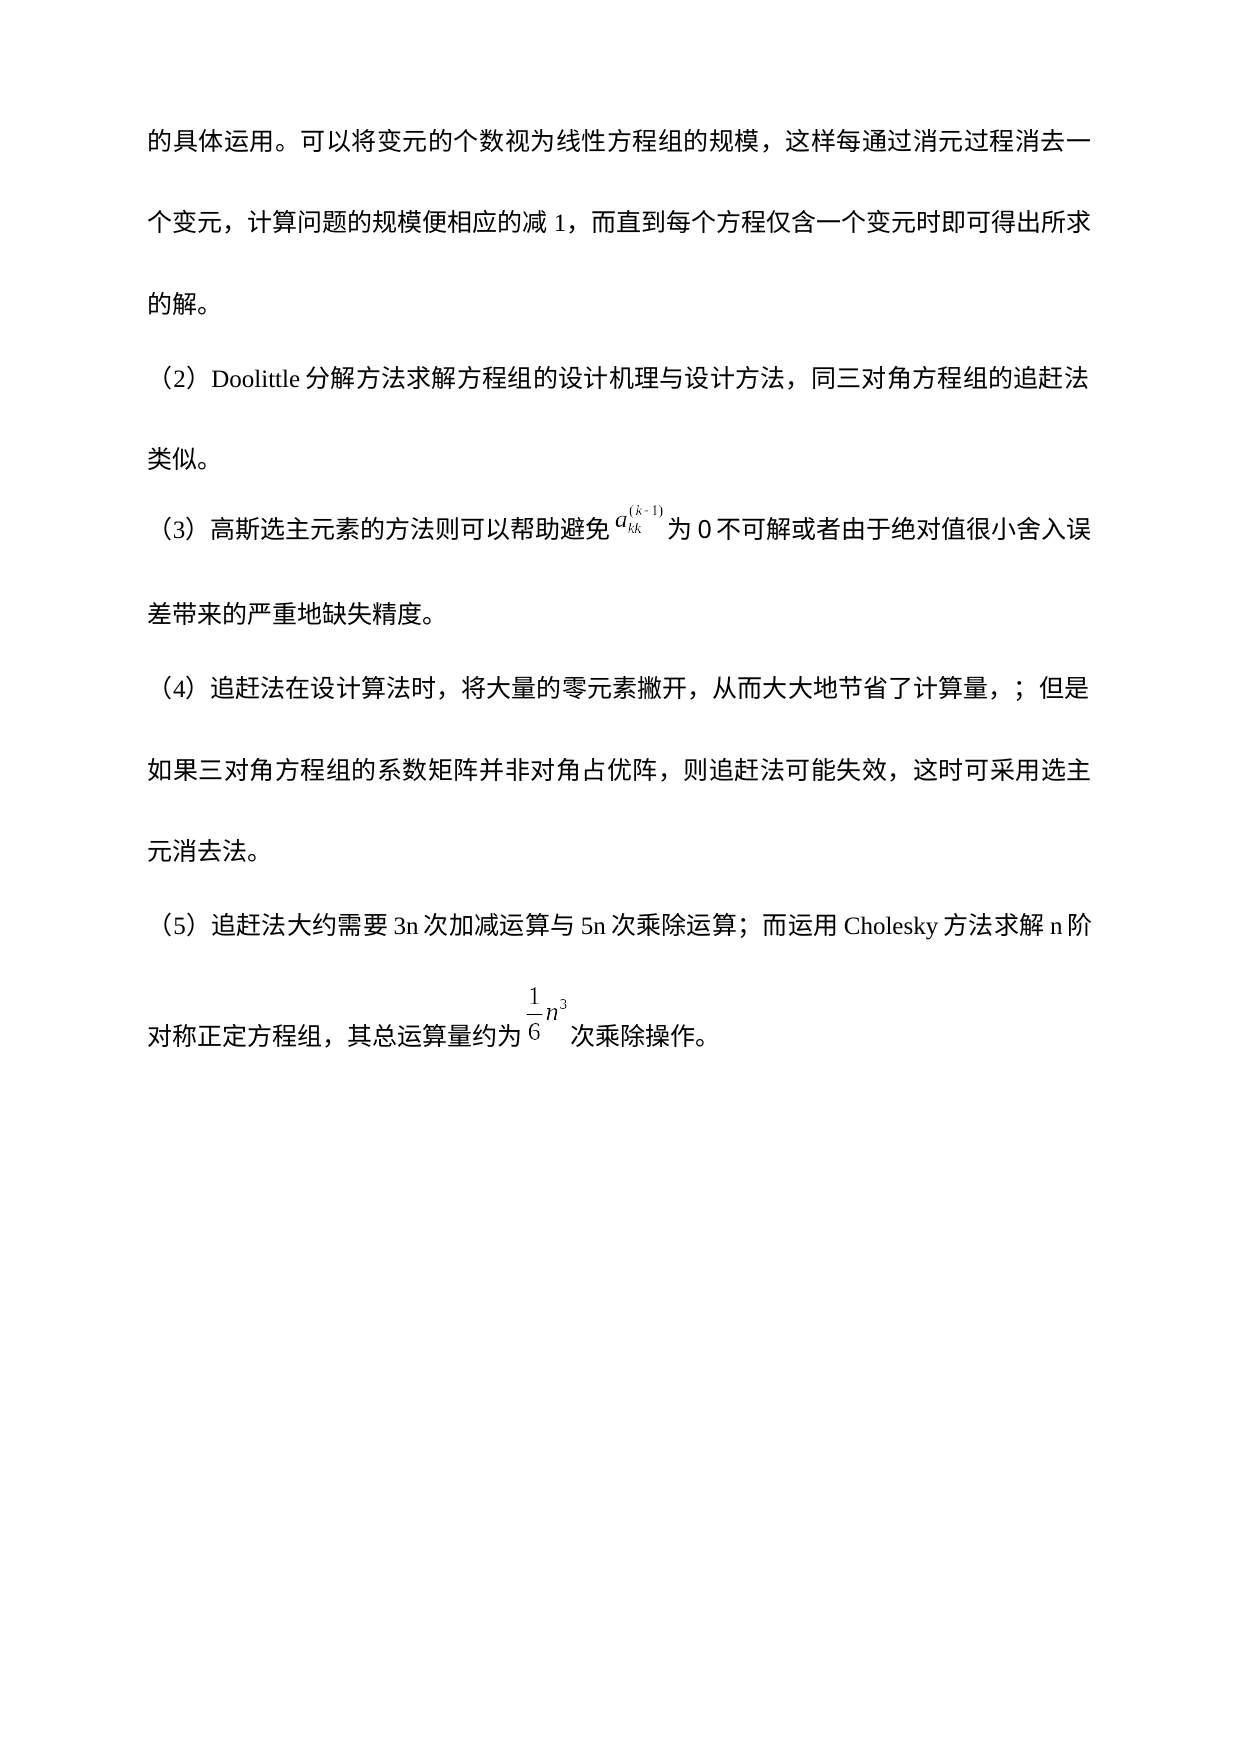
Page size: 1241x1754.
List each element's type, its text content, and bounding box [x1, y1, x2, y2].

text （4）追赶法在设计算法时，将大量的零元素撇开，从而大大地节省了计算量，；但是如果三对角方程组的系数矩阵并非对角占优阵，则追赶法可能失效，这时可采用选主元消去法。 [148, 654, 1092, 882]
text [148, 107, 1092, 335]
text （3）高斯选主元素的方法则可以帮助避免为0不可解或者由于绝对值很小舍入误差带来的严重地缺失精度。 [148, 499, 1092, 645]
text （5）追赶法大约需要3n次加减运算与5n次乘除运算；而运用Cholesky方法求解n阶对称正定方程组，其总运算量约为次乘除操作。 [148, 891, 1092, 1078]
text （2）Doolittle分解方法求解方程组的设计机理与设计方法，同三对角方程组的追赶法类似。 [148, 344, 1092, 490]
